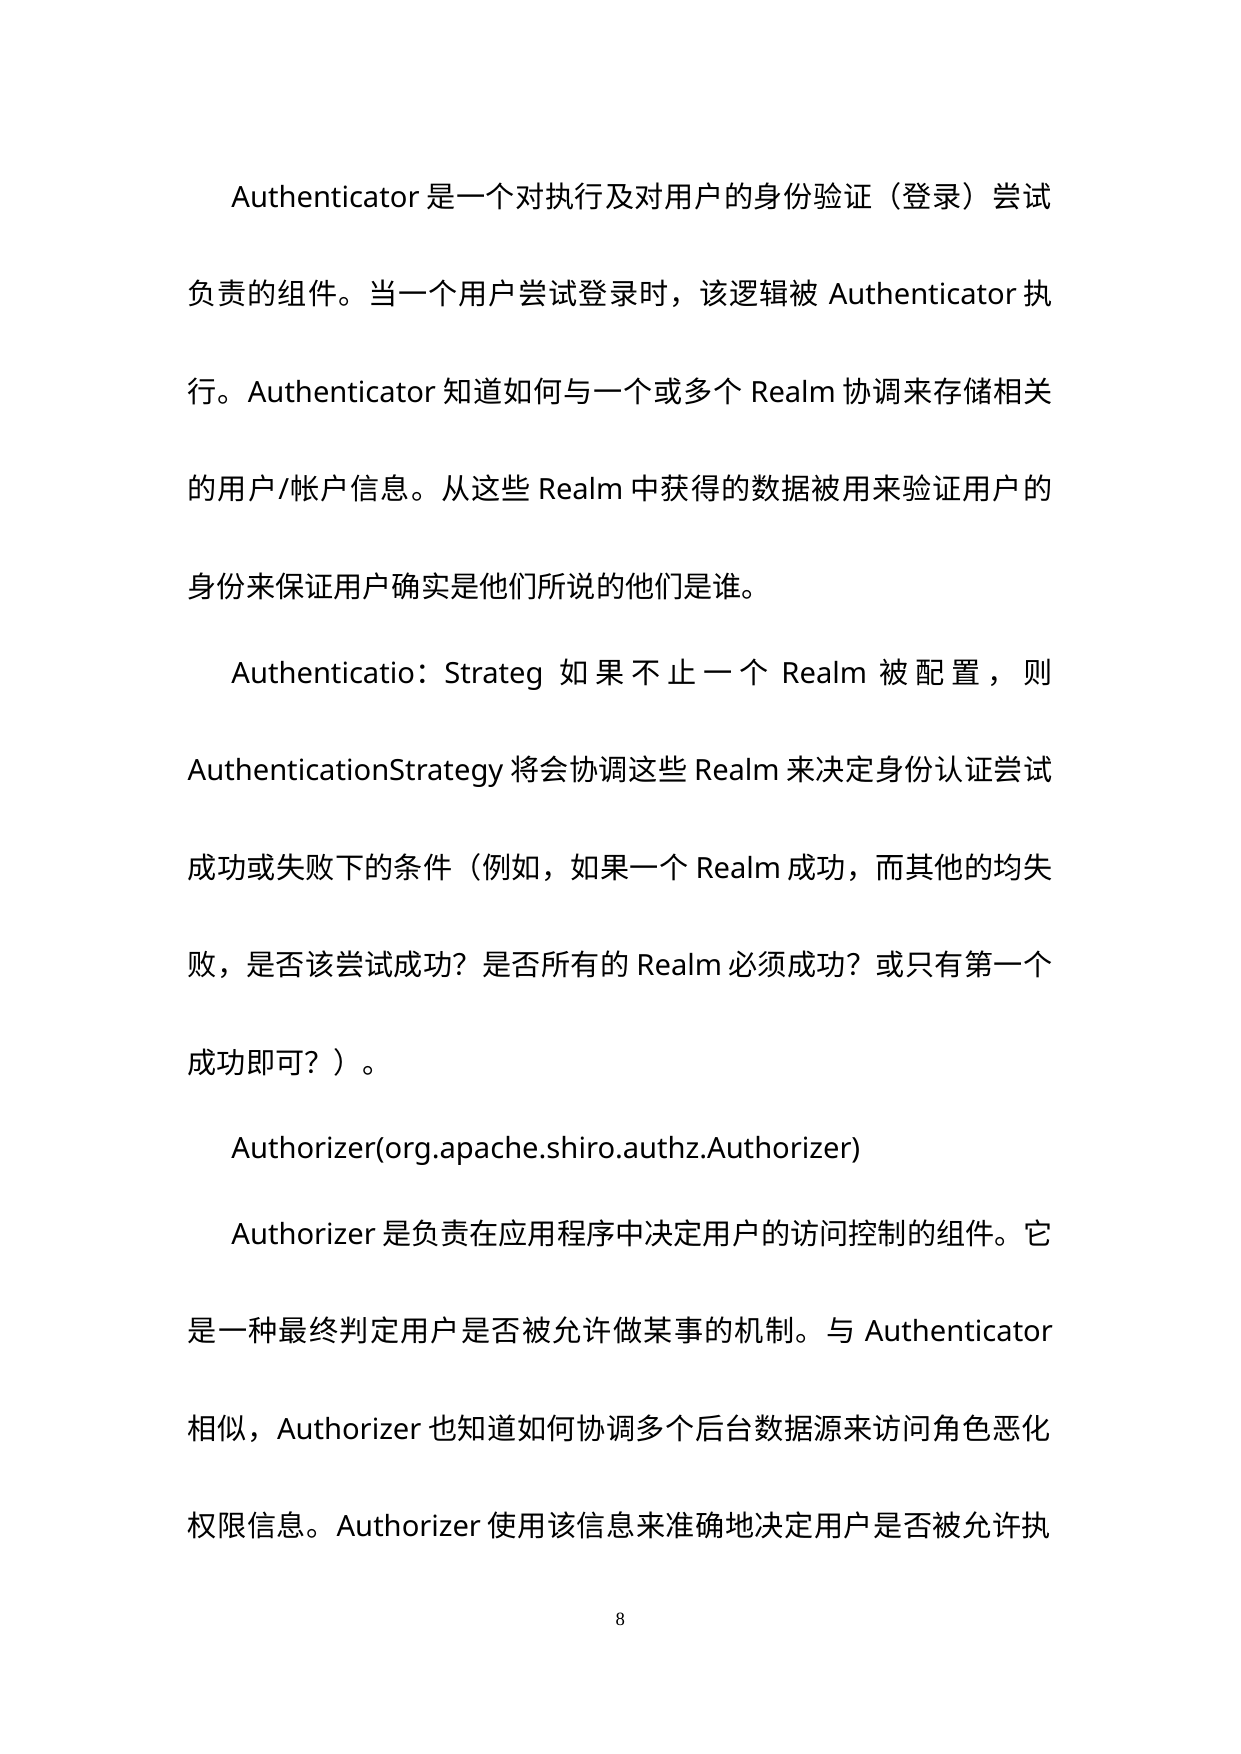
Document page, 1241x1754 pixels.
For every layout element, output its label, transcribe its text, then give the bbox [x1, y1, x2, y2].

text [187, 1199, 1053, 1557]
text Authenticatio：Strateg 如果不止一个Realm被配置，则AuthenticationStrategy将会协调这些Realm来决定身份认证尝试成功或失败下的条件（例如，如果一个Realm成功，而其他的均失败，是否该尝试成功？是否所有的Realm必须成功？或只有第一个成功即可？）。 [187, 638, 1053, 1093]
text Authenticator是一个对执行及对用户的身份验证（登录）尝试负责的组件。当一个用户尝试登录时，该逻辑被 Authenticator执行。Authenticator知道如何与一个或多个Realm协调来存储相关的用户/帐户信息。从这些Realm中获得的数据被用来验证用户的身份来保证用户确实是他们所说的他们是谁。 [187, 162, 1053, 617]
text Authorizer(org.apache.shiro.authz.Authorizer) [187, 1114, 1053, 1179]
